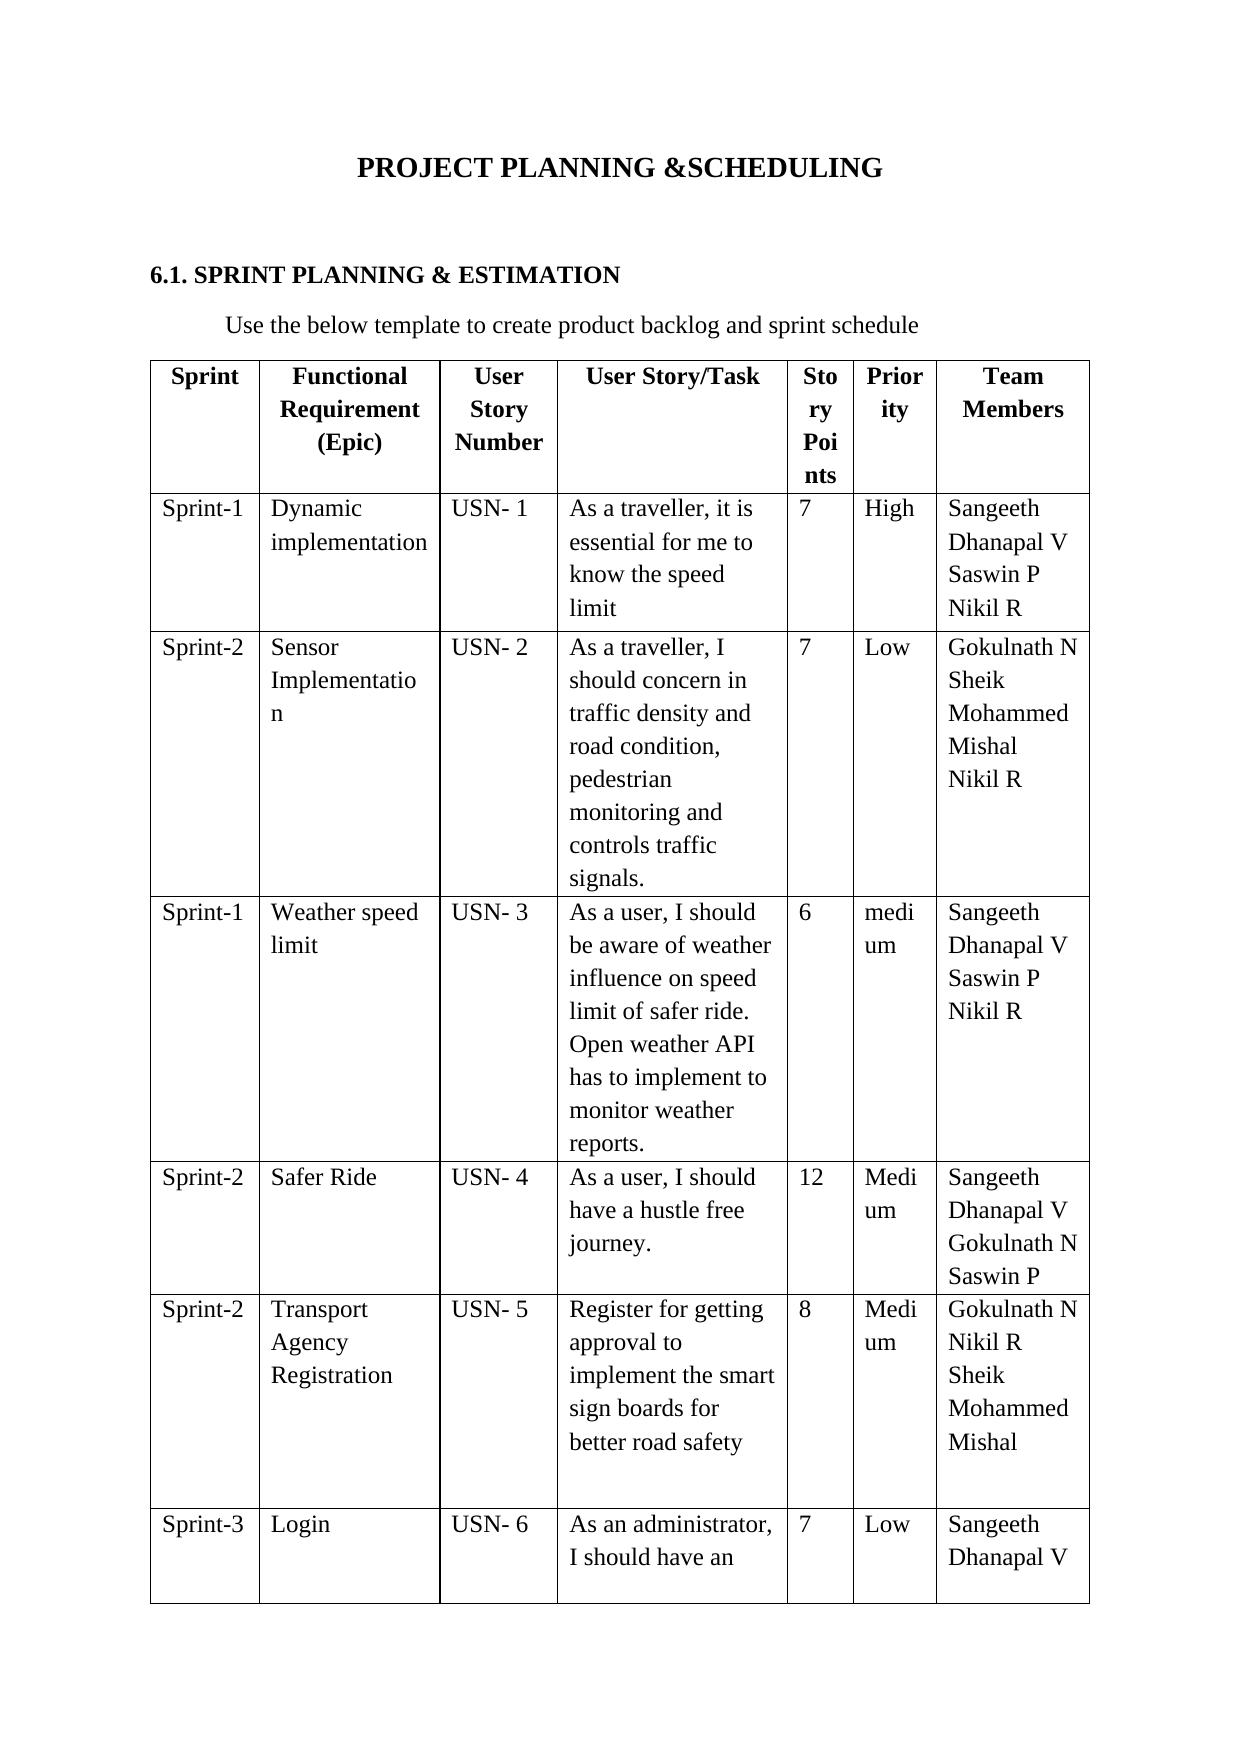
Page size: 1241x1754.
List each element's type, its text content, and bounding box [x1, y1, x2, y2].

table_cell Sprint-2 [151, 1295, 259, 1508]
table_cell Sprint-2 [151, 632, 259, 896]
table_header User Story/Task [558, 361, 787, 492]
table_cell USN- 2 [441, 632, 557, 896]
table_cell Low [854, 632, 936, 896]
table_cell High [854, 494, 936, 631]
table_cell Dynamic implementation [260, 494, 439, 631]
table_cell 12 [788, 1162, 853, 1293]
table_cell Sprint-1 [151, 494, 259, 631]
table_cell 7 [788, 494, 853, 631]
table_header Sprint [151, 361, 259, 492]
text 6.1. SPRINT PLANNING & ESTIMATION [150, 260, 1090, 289]
text Use the below template to create product backlog and sprint schedule [150, 310, 1090, 339]
table_cell As a user, I should be aware of weather influence on speed limit of safer ride. Open weather API has to implement to monitor weather reports. [558, 897, 787, 1161]
table_cell Safer Ride [260, 1162, 439, 1293]
table_cell USN- 6 [441, 1509, 557, 1603]
table_header User Story Number [441, 361, 557, 492]
text PROJECT PLANNING &SCHEDULING [150, 150, 1090, 183]
table_cell USN- 5 [441, 1295, 557, 1508]
table_cell Login [260, 1509, 439, 1603]
table_cell USN- 3 [441, 897, 557, 1161]
table_cell Sprint-1 [151, 897, 259, 1161]
table_cell Sangeeth Dhanapal V Gokulnath N Saswin P [937, 1162, 1089, 1293]
table_cell USN- 4 [441, 1162, 557, 1293]
table_cell Medium [854, 1162, 936, 1293]
table_cell As a traveller, it is essential for me to know the speed limit [558, 494, 787, 631]
table_cell Gokulnath N Nikil R Sheik Mohammed Mishal [937, 1295, 1089, 1508]
table_cell Sangeeth Dhanapal V Saswin P Nikil R [937, 494, 1089, 631]
table_cell As a user, I should have a hustle free journey. [558, 1162, 787, 1293]
table_cell USN- 1 [441, 494, 557, 631]
table_cell 6 [788, 897, 853, 1161]
table_cell Register for getting approval to implement the smart sign boards for better road safety [558, 1295, 787, 1508]
table_header Functional Requirement (Epic) [260, 361, 439, 492]
table_header Story Points [788, 361, 853, 492]
table_cell 7 [788, 632, 853, 896]
table_header Priority [854, 361, 936, 492]
table_cell Weather speed limit [260, 897, 439, 1161]
table_cell 8 [788, 1295, 853, 1508]
table_cell Medium [854, 1295, 936, 1508]
table_cell Sprint-2 [151, 1162, 259, 1293]
table_cell Sangeeth Dhanapal V Saswin P Nikil R [937, 897, 1089, 1161]
table_cell 7 [788, 1509, 853, 1603]
table_cell As a traveller, I should concern in traffic density and road condition, pedestrian monitoring and controls traffic signals. [558, 632, 787, 896]
table_cell Sensor Implementation [260, 632, 439, 896]
table_cell Gokulnath N Sheik Mohammed Mishal Nikil R [937, 632, 1089, 896]
table_cell medium [854, 897, 936, 1161]
table_header Team Members [937, 361, 1089, 492]
table_cell Transport Agency Registration [260, 1295, 439, 1508]
table_cell Sprint-3 [151, 1509, 259, 1603]
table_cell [937, 1509, 1089, 1603]
table_cell Low [854, 1509, 936, 1603]
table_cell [558, 1509, 787, 1603]
